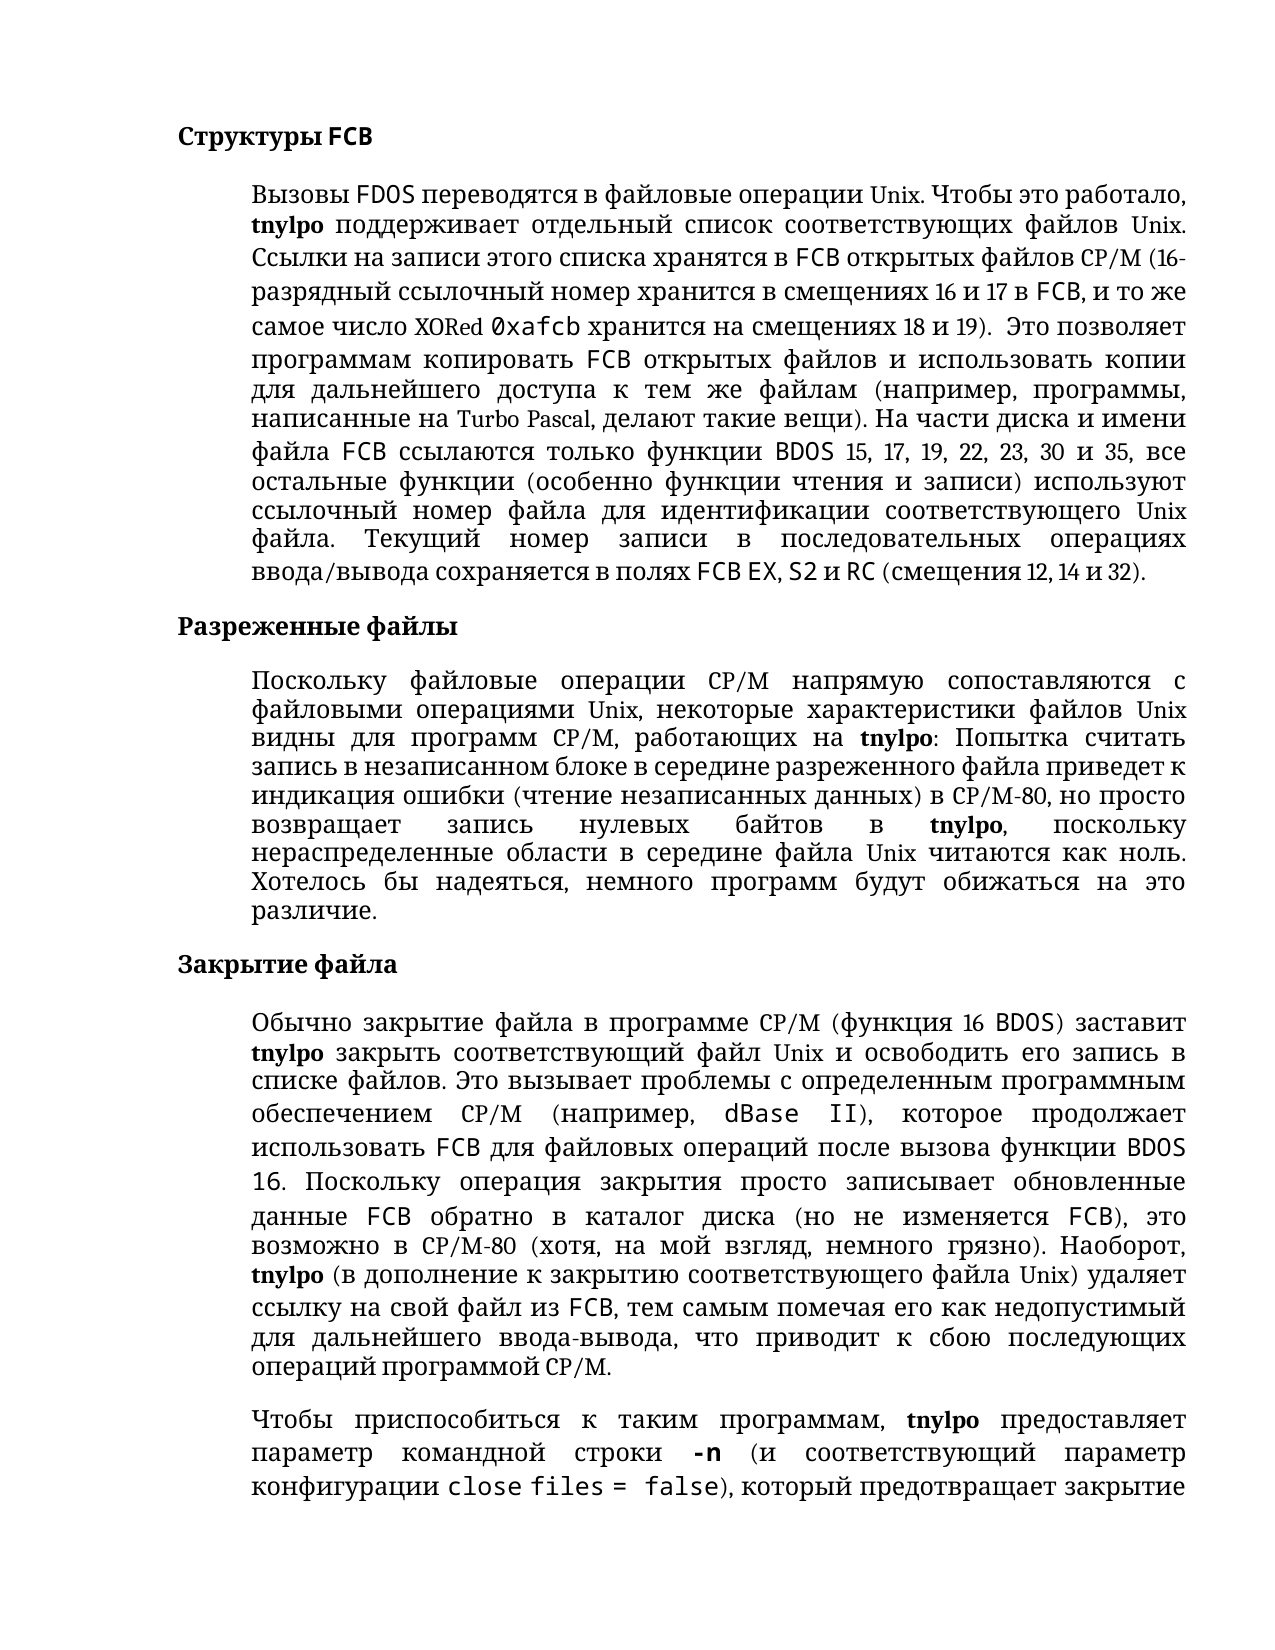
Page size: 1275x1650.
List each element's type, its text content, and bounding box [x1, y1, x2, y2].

text Обычно закрытие файла в программе CP/M (функция 16 BDOS) заставит tnylpo закрыть соответствующий файл Unix и освободить его запись в списке файлов. Это вызывает проблемы с определенным программным обеспечением CP/M (например, dBase II), которое продолжает использовать FCB для файловых операций после вызова функции BDOS 16. Поскольку операция закрытия просто записывает обновленные данные FCB обратно в каталог диска (но не изменяется FCB), это возможно в CP/M-80 (хотя, на мой взгляд, немного грязно). Наоборот, tnylpo (в дополнение к закрытию соответствующего файла Unix) удаляет ссылку на свой файл из FCB, тем самым помечая его как недопустимый для дальнейшего ввода-вывода, что приводит к сбою последующих операций программой CP/M. [251, 1004, 1186, 1381]
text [251, 1406, 1186, 1503]
text Разреженные файлы [177, 613, 1186, 642]
text Структуры FCB [177, 118, 1186, 152]
text Поскольку файловые операции CP/M напрямую сопоставляются с файловыми операциями Unix, некоторые характеристики файлов Unix видны для программ CP/M, работающих на tnylpo: Попытка считать запись в незаписанном блоке в середине разреженного файла приведет к индикация ошибки (чтение незаписанных данных) в CP/M-80, но просто возвращает запись нулевых байтов в tnylpo, поскольку нераспределенные области в середине файла Unix читаются как ноль. Хотелось бы надеяться, немного программ будут обижаться на это различие. [251, 667, 1186, 926]
text Вызовы FDOS переводятся в файловые операции Unix. Чтобы это работало, tnylpo поддерживает отдельный список соответствующих файлов Unix. Ссылки на записи этого списка хранятся в FCB открытых файлов CP/M (16-разрядный ссылочный номер хранится в смещениях 16 и 17 в FCB, и то же самое число XORed 0xafcb хранится на смещениях 18 и 19). Это позволяет программам копировать FCB открытых файлов и использовать копии для дальнейшего доступа к тем же файлам (например, программы, написанные на Turbo Pascal, делают такие вещи). На части диска и имени файла FCB ссылаются только функции BDOS 15, 17, 19, 22, 23, 30 и 35, все остальные функции (особенно функции чтения и записи) используют ссылочный номер файла для идентификации соответствующего Unix файла. Текущий номер записи в последовательных операциях ввода/вывода сохраняется в полях FCB EX, S2 и RC (смещения 12, 14 и 32). [251, 177, 1186, 588]
text Закрытие файла [177, 951, 1186, 979]
